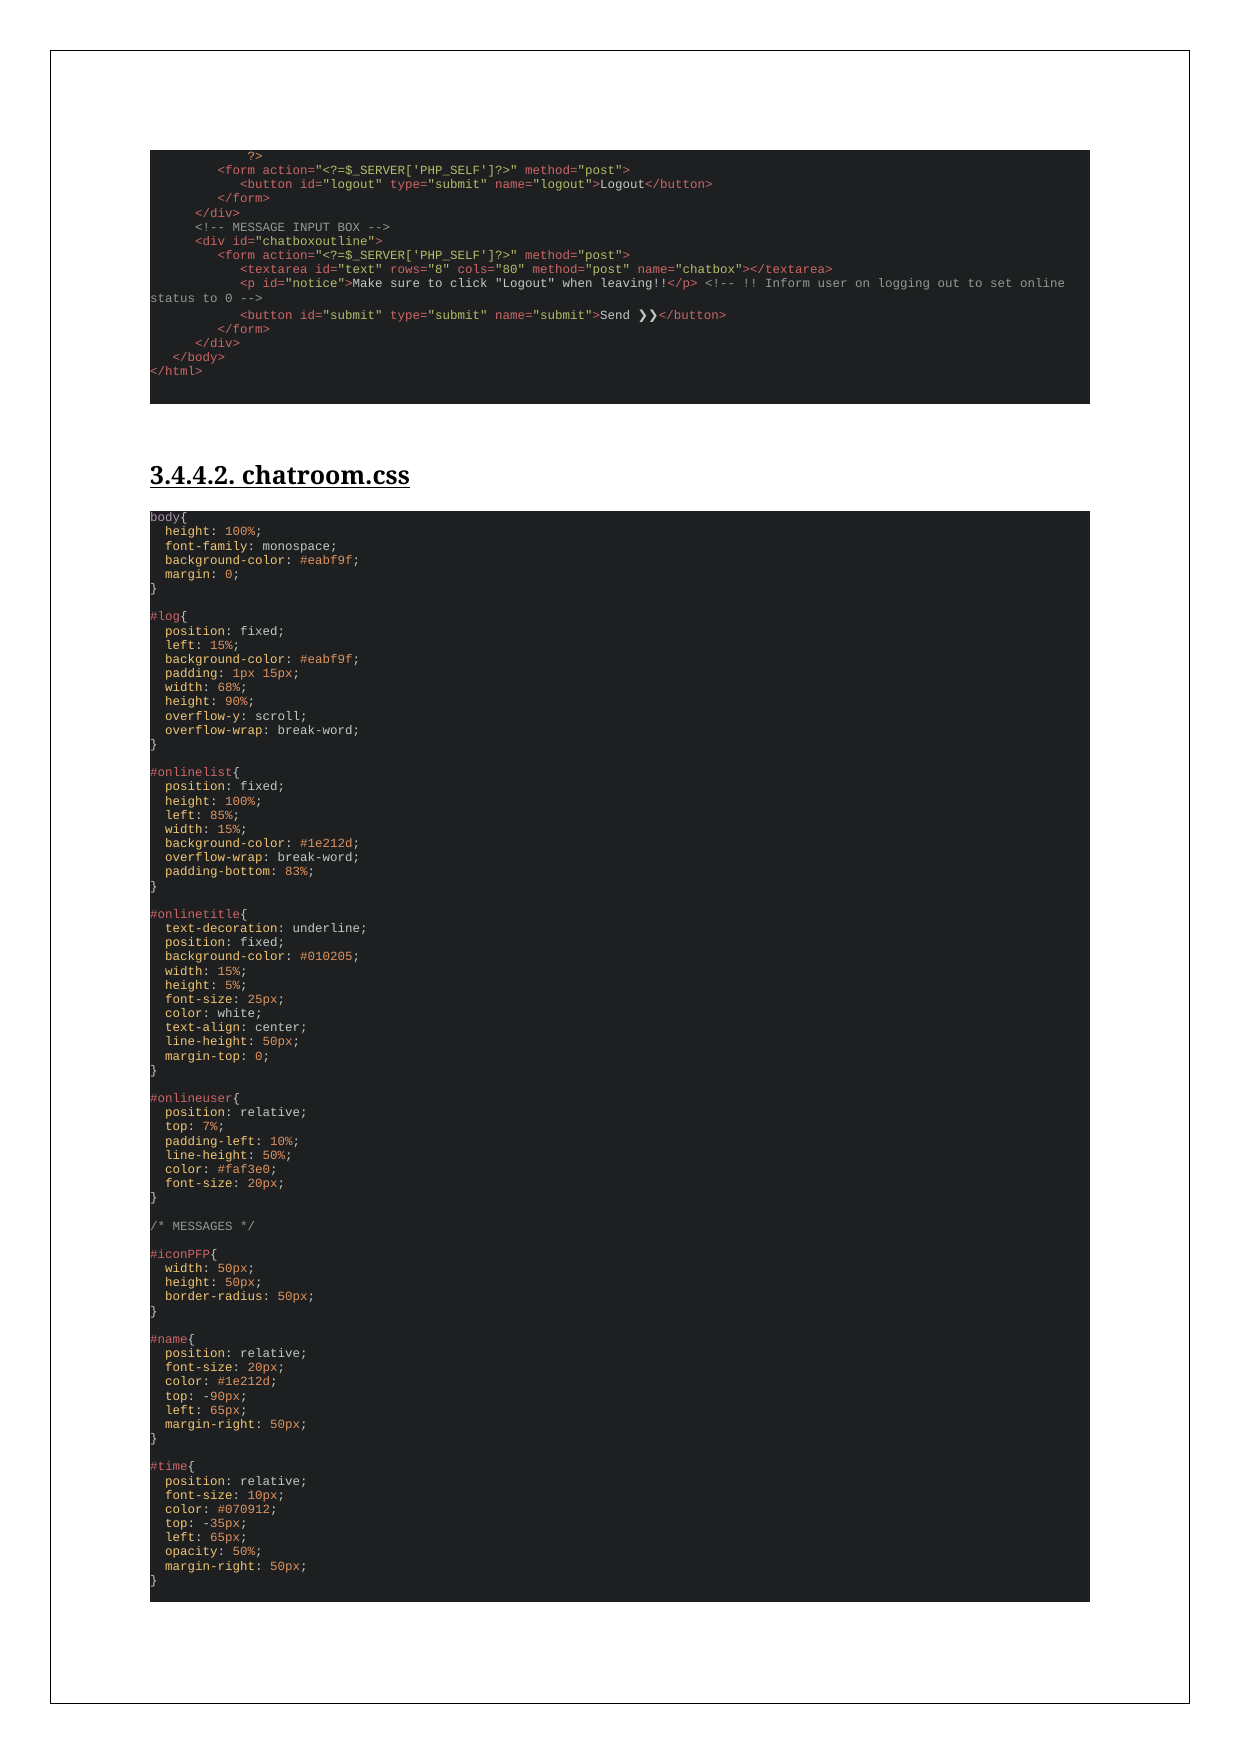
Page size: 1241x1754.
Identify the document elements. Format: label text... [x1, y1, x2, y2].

text height: 100%; [150, 525, 1090, 539]
text </div> [150, 337, 1090, 351]
text left: 85%; [150, 809, 1090, 823]
text <textarea id="text" rows="8" cols="80" method="post" name="chatbox"></textarea> [150, 263, 1090, 277]
text #name{ [150, 1333, 1090, 1347]
text #onlinelist{ [150, 766, 1090, 780]
text position: fixed; [150, 780, 1090, 794]
text <button id="submit" type="submit" name="submit">Send ❯❯</button> [150, 306, 1090, 323]
text <button id="logout" type="submit" name="logout">Logout</button> [150, 178, 1090, 192]
text position: relative; [150, 1347, 1090, 1361]
text #onlinetitle{ [150, 908, 1090, 922]
text left: 65px; [150, 1404, 1090, 1418]
text overflow-y: scroll; [150, 709, 1090, 724]
text line-height: 50%; [150, 1149, 1090, 1163]
text width: 15%; [150, 964, 1090, 979]
text position: relative; [150, 1106, 1090, 1120]
text background-color: #eabf9f; [150, 653, 1090, 667]
text font-size: 25px; [150, 993, 1090, 1007]
text top: -35px; [150, 1517, 1090, 1531]
text height: 90%; [150, 695, 1090, 709]
text margin-top: 0; [150, 1049, 1090, 1064]
text position: fixed; [150, 936, 1090, 950]
text color: #1e212d; [150, 1375, 1090, 1389]
text left: 65px; [150, 1531, 1090, 1545]
text <form action="<?=$_SERVER['PHP_SELF']?>" method="post"> [150, 249, 1090, 263]
text <!-- MESSAGE INPUT BOX --> [150, 221, 1090, 235]
text height: 5%; [150, 979, 1090, 993]
text position: fixed; [150, 624, 1090, 639]
text font-family: monospace; [150, 539, 1090, 554]
text font-size: 10px; [150, 1489, 1090, 1503]
text border-radius: 50px; [150, 1290, 1090, 1304]
text color: white; [150, 1007, 1090, 1021]
text <p id="notice">Make sure to click "Logout" when leaving!!</p> <!-- !! Inform user on logging out to set online status to 0 --> [150, 277, 1090, 306]
text margin: 0; [150, 568, 1090, 582]
text color: #070912; [150, 1503, 1090, 1517]
text width: 15%; [150, 823, 1090, 837]
text 3.4.4.2. chatroom.css [150, 458, 1090, 492]
text } [150, 1574, 1090, 1588]
text background-color: #eabf9f; [150, 554, 1090, 568]
text <div id="chatboxoutline"> [150, 235, 1090, 249]
text line-height: 50px; [150, 1035, 1090, 1049]
text ?> [150, 150, 1090, 164]
text } [150, 1064, 1090, 1078]
text text-align: center; [150, 1021, 1090, 1035]
text top: 7%; [150, 1120, 1090, 1134]
text width: 68%; [150, 681, 1090, 695]
text #onlineuser{ [150, 1092, 1090, 1106]
text position: relative; [150, 1474, 1090, 1489]
text text-decoration: underline; [150, 922, 1090, 936]
text opacity: 50%; [150, 1545, 1090, 1559]
text #time{ [150, 1460, 1090, 1474]
text margin-right: 50px; [150, 1559, 1090, 1574]
text height: 100%; [150, 794, 1090, 809]
text left: 15%; [150, 639, 1090, 653]
text #log{ [150, 610, 1090, 624]
text padding: 1px 15px; [150, 667, 1090, 681]
text color: #faf3e0; [150, 1163, 1090, 1177]
text /* MESSAGES */ [150, 1219, 1090, 1234]
text } [150, 1432, 1090, 1446]
text } [150, 1191, 1090, 1205]
text } [150, 879, 1090, 894]
text </div> [150, 207, 1090, 221]
text <form action="<?=$_SERVER['PHP_SELF']?>" method="post"> [150, 164, 1090, 178]
text overflow-wrap: break-word; [150, 851, 1090, 865]
text #iconPFP{ [150, 1248, 1090, 1262]
text } [150, 1304, 1090, 1319]
text } [150, 738, 1090, 752]
text background-color: #1e212d; [150, 837, 1090, 851]
text overflow-wrap: break-word; [150, 724, 1090, 738]
text padding-bottom: 83%; [150, 865, 1090, 879]
text margin-right: 50px; [150, 1418, 1090, 1432]
text background-color: #010205; [150, 950, 1090, 964]
text } [150, 582, 1090, 596]
text </body> [150, 351, 1090, 365]
text padding-left: 10%; [150, 1134, 1090, 1149]
text top: -90px; [150, 1389, 1090, 1404]
text font-size: 20px; [150, 1177, 1090, 1191]
text width: 50px; [150, 1262, 1090, 1276]
text font-size: 20px; [150, 1361, 1090, 1375]
text height: 50px; [150, 1276, 1090, 1290]
text body{ [150, 511, 1090, 525]
text </form> [150, 192, 1090, 207]
text </html> [150, 365, 1090, 379]
text </form> [150, 323, 1090, 337]
